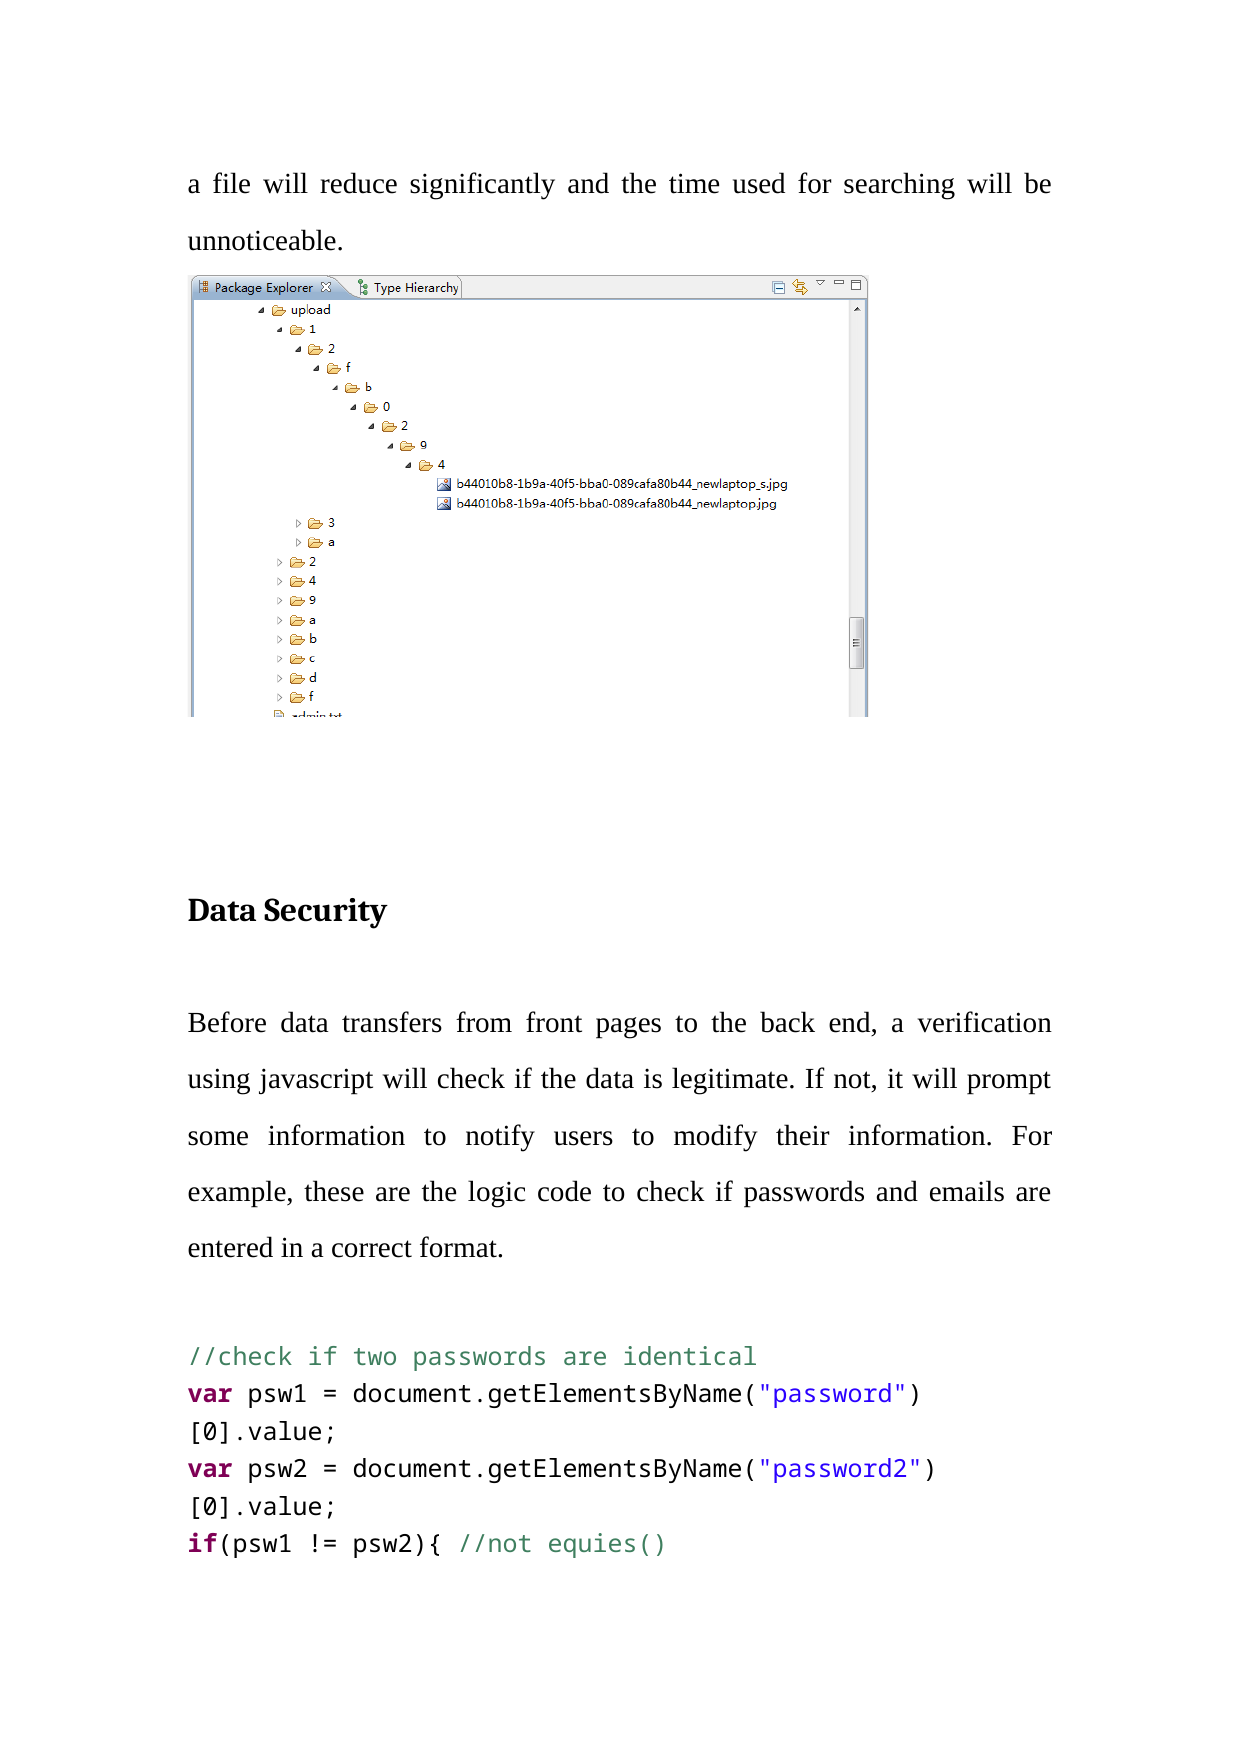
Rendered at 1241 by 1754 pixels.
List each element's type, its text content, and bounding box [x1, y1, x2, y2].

text var psw2 = document.getElementsByName("password2")[0].value; [187, 1449, 1053, 1524]
text Before data transfers from front pages to the back end, a verification using javascript will check if the data is legitimate. If not, it will prompt some information to notify users to modify their information. For example, these are the logic code to check if passwords and emails are entered in a correct format. [187, 1003, 1053, 1266]
text //check if two passwords are identical [187, 1337, 1053, 1374]
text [187, 164, 1053, 258]
subtitle Data Security [187, 873, 1053, 948]
text if(psw1 != psw2){ //not equies() [187, 1524, 1053, 1562]
picture [187, 275, 869, 717]
text var psw1 = document.getElementsByName("password")[0].value; [187, 1374, 1053, 1449]
